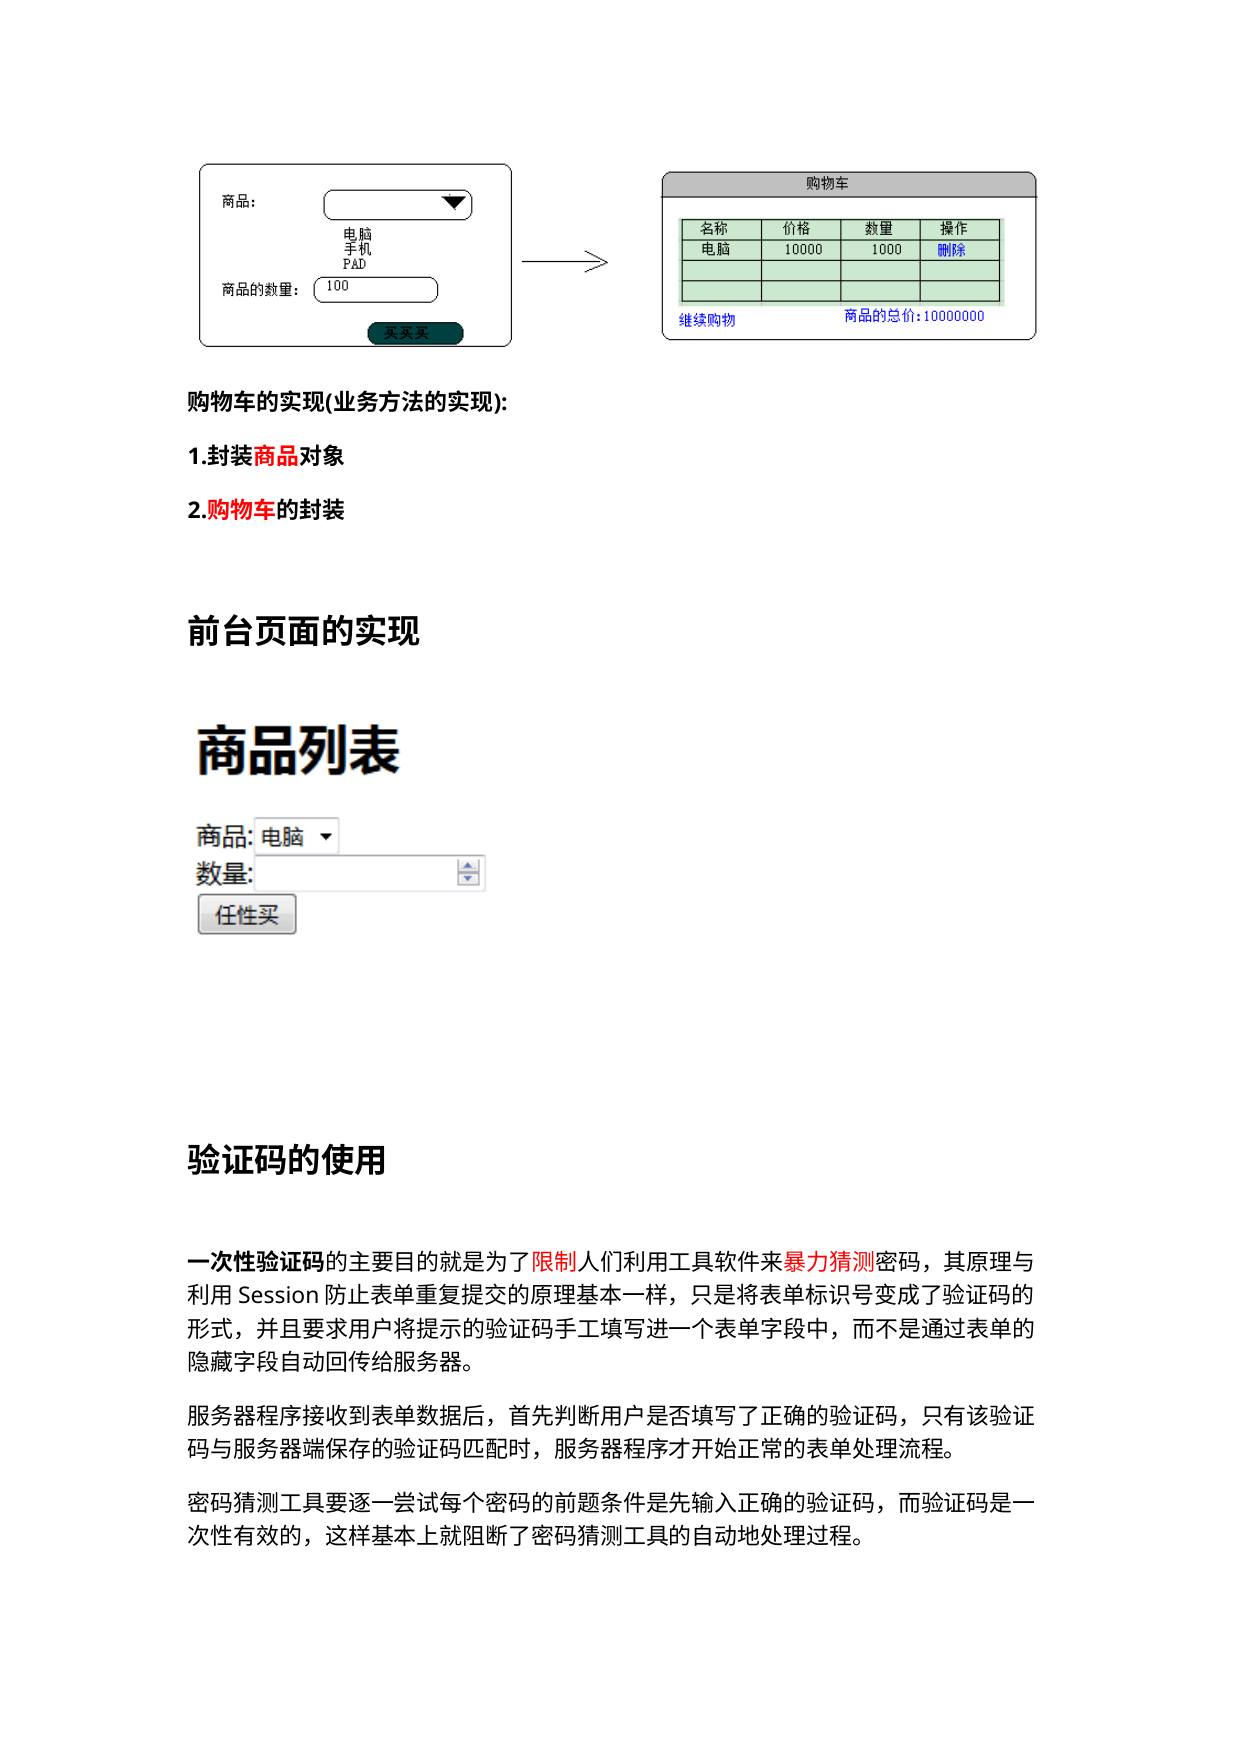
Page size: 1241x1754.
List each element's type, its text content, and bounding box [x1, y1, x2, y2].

text 2.购物车的封装 [187, 492, 1053, 526]
text 购物车的实现(业务方法的实现): [187, 384, 1053, 417]
text 1.封装商品对象 [187, 438, 1053, 471]
subtitle 验证码的使用 [187, 1133, 1053, 1182]
text 密码猜测工具要逐一尝试每个密码的前题条件是先输入正确的验证码，而验证码是一次性有效的，这样基本上就阻断了密码猜测工具的自动地处理过程。 [187, 1485, 1053, 1551]
subtitle 前台页面的实现 [187, 605, 1053, 653]
picture [187, 150, 1053, 364]
text 服务器程序接收到表单数据后，首先判断用户是否填写了正确的验证码，只有该验证码与服务器端保存的验证码匹配时，服务器程序才开始正常的表单处理流程。 [187, 1398, 1053, 1464]
text 一次性验证码的主要目的就是为了限制人们利用工具软件来暴力猜测密码，其原理与利用Session防止表单重复提交的原理基本一样，只是将表单标识号变成了验证码的形式，并且要求用户将提示的验证码手工填写进一个表单字段中，而不是通过表单的隐藏字段自动回传给服务器。 [187, 1244, 1053, 1377]
picture [187, 715, 558, 951]
